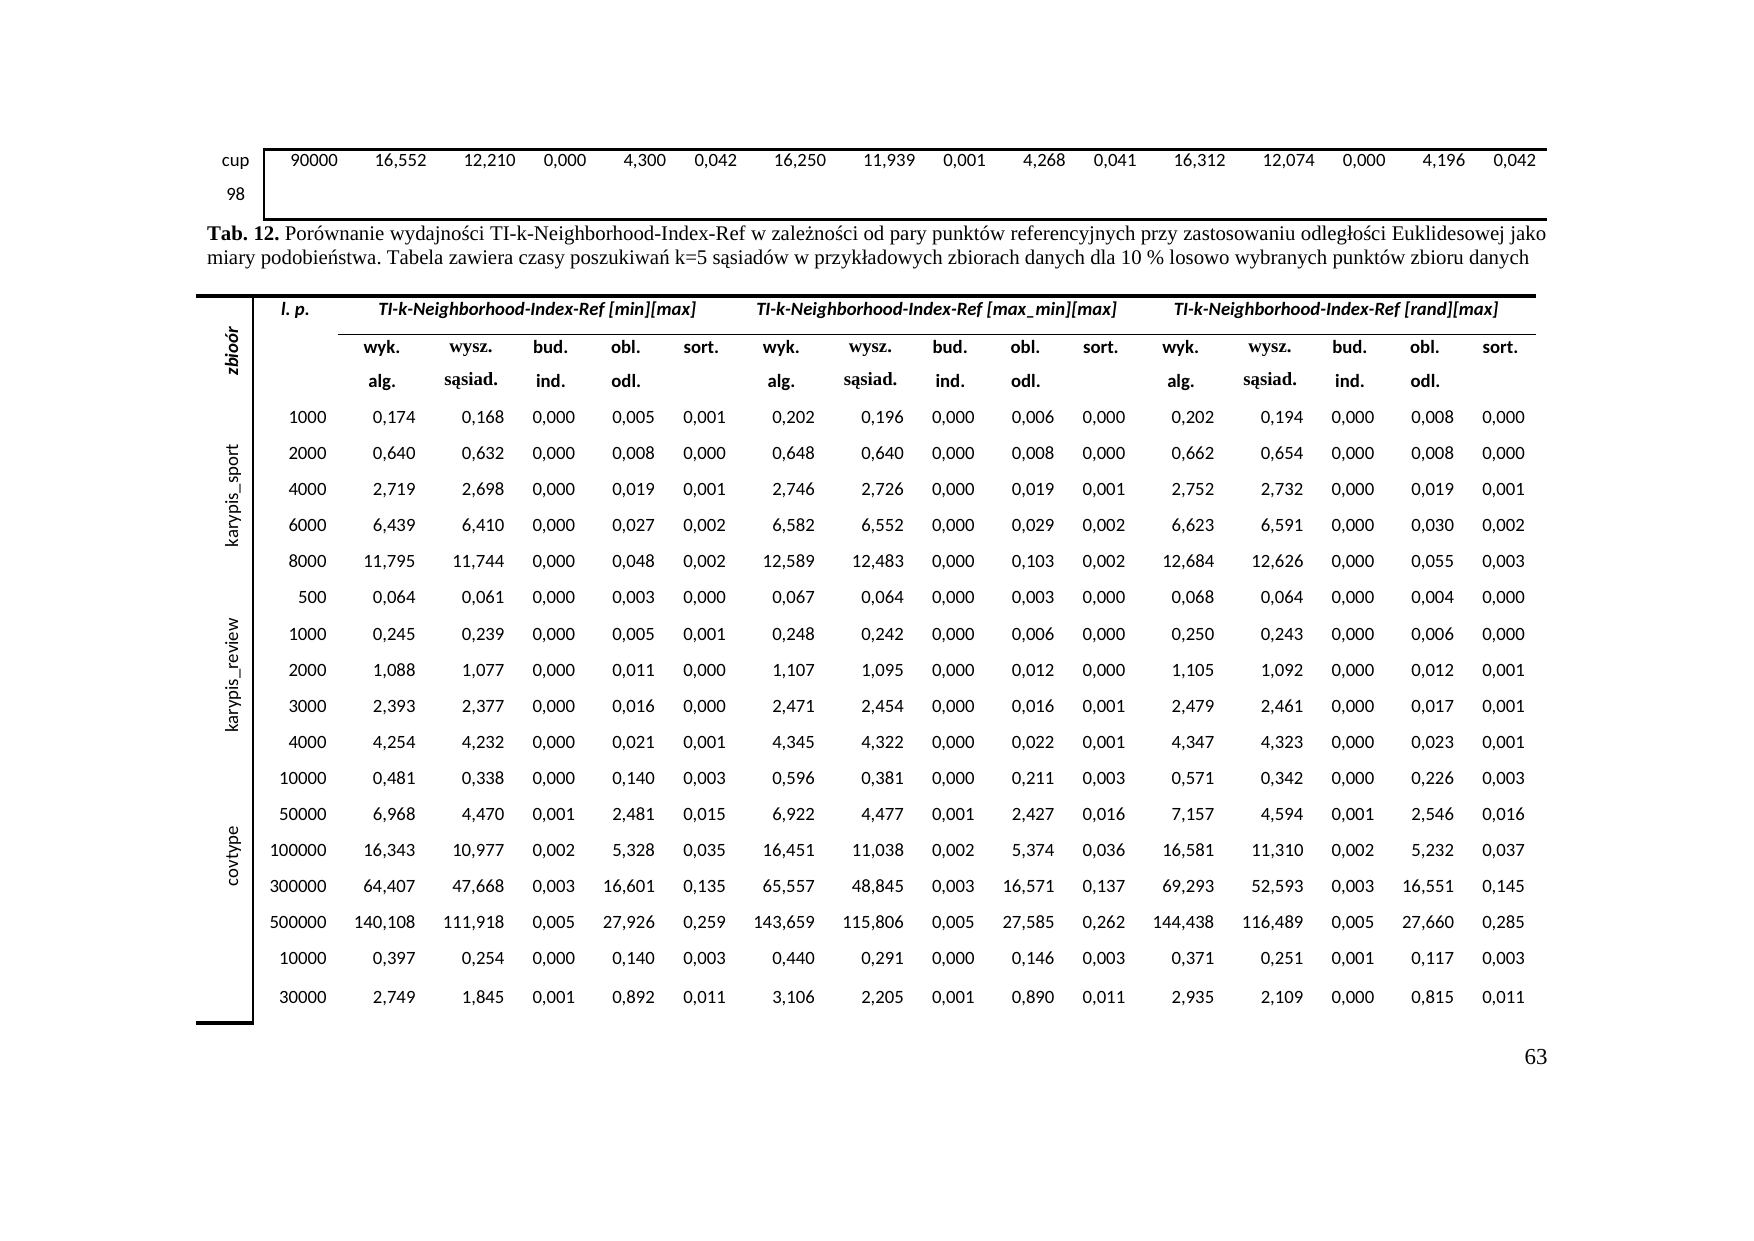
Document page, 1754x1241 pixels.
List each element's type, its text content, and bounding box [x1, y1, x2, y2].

table_cell 6,410 [426, 514, 515, 550]
table_cell 0,003 [586, 586, 666, 622]
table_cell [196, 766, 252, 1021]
table_cell karypis_sport [196, 406, 252, 586]
table_cell 0,002 [1066, 550, 1136, 586]
table_cell 0,008 [986, 442, 1066, 478]
table_cell 0,000 [515, 514, 586, 550]
table_cell 0,006 [1385, 622, 1465, 658]
table_cell 0,648 [737, 442, 826, 478]
table_cell 0,242 [826, 622, 915, 658]
table_cell 0,005 [586, 406, 666, 442]
table_header TI-k-Neighborhood-Index-Ref [max_min][max] [737, 298, 1136, 333]
table_cell 0,000 [915, 586, 986, 622]
table_cell wyk. alg. [338, 335, 426, 406]
table_cell 0,004 [1385, 586, 1465, 622]
table_cell 0,042 [1476, 151, 1547, 218]
table_cell 0,000 [1066, 586, 1136, 622]
table_cell 0,243 [1225, 622, 1314, 658]
table_cell 0,006 [986, 406, 1066, 442]
table_cell 0,245 [338, 622, 426, 658]
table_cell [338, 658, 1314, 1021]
table_cell 11,939 [837, 151, 926, 218]
table_cell bud. ind. [515, 335, 586, 406]
table_cell wyk. alg. [737, 335, 826, 406]
table_cell 0,001 [666, 478, 737, 514]
table_cell 0,239 [426, 622, 515, 658]
table_cell 0,019 [586, 478, 666, 514]
table_cell 6,439 [338, 514, 426, 550]
table_cell 0,001 [1066, 478, 1136, 514]
table_cell 0,005 [586, 622, 666, 658]
table_cell 1000 [254, 622, 337, 658]
table_cell 0,003 [986, 586, 1066, 622]
table_cell 0,068 [1136, 586, 1225, 622]
table_header TI-k-Neighborhood-Index-Ref [min][max] [338, 298, 737, 333]
table_cell 0,248 [737, 622, 826, 658]
table_cell 0,640 [338, 442, 426, 478]
table_cell 2000 [254, 658, 337, 694]
table_cell 0,000 [915, 550, 986, 586]
table_cell 0,632 [426, 442, 515, 478]
table_cell 16,552 [349, 151, 438, 218]
table_cell 0,000 [527, 151, 597, 218]
table_cell 0,000 [1315, 478, 1385, 514]
table_cell 0,008 [586, 442, 666, 478]
table_cell 0,000 [515, 622, 586, 658]
table_cell 0,000 [1465, 406, 1536, 442]
table_cell 2,732 [1225, 478, 1314, 514]
table_cell 0,662 [1136, 442, 1225, 478]
table_cell 0,000 [1315, 550, 1385, 586]
table_cell 6000 [254, 514, 337, 550]
table_cell 500 [254, 586, 337, 622]
table_cell 0,174 [338, 406, 426, 442]
table_cell 12,589 [737, 550, 826, 586]
table_cell 0,000 [1315, 442, 1385, 478]
table_cell 0,008 [1385, 442, 1465, 478]
table_header TI-k-Neighborhood-Index-Ref [rand][max] [1136, 298, 1536, 333]
table_cell 2,726 [826, 478, 915, 514]
table_cell 0,654 [1225, 442, 1314, 478]
table_cell 0,196 [826, 406, 915, 442]
table_cell 0,000 [515, 550, 586, 586]
table_cell 0,006 [986, 622, 1066, 658]
table_cell 16,250 [748, 151, 837, 218]
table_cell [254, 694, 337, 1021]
table_cell 0,067 [737, 586, 826, 622]
table_cell 0,000 [1465, 586, 1536, 622]
table_cell 0,061 [426, 586, 515, 622]
text Tab. 12. Porównanie wydajności TI-k-Neighborhood-Index-Ref w zależności od pary punktów referencyjnych przy zastosowaniu odległości Euklidesowej jako miary podobieństwa. Tabela zawiera czasy poszukiwań k=5 sąsiadów w przykładowych zbiorach danych dla 10 % losowo wybranych punktów zbioru danych [207, 221, 1547, 269]
table_cell 0,027 [586, 514, 666, 550]
table_cell 0,064 [338, 586, 426, 622]
table_cell 0,000 [1315, 406, 1385, 442]
table_cell wyk. alg. [1136, 335, 1225, 406]
table_cell 4,300 [597, 151, 677, 218]
table_cell 6,552 [826, 514, 915, 550]
table_cell 0,194 [1225, 406, 1314, 442]
table_cell 11,795 [338, 550, 426, 586]
table_cell 0,000 [915, 514, 986, 550]
table_cell 0,064 [826, 586, 915, 622]
table_cell 11,744 [426, 550, 515, 586]
table_cell 0,000 [915, 622, 986, 658]
table_cell 0,000 [1465, 442, 1536, 478]
table_cell 90000 [265, 151, 349, 218]
table_cell 0,019 [986, 478, 1066, 514]
table_cell 0,000 [1315, 586, 1385, 622]
table_cell 2,746 [737, 478, 826, 514]
table_cell 0,000 [515, 442, 586, 478]
table_cell 2,698 [426, 478, 515, 514]
table_cell 12,684 [1136, 550, 1225, 586]
table_cell 6,623 [1136, 514, 1225, 550]
table_cell 16,312 [1148, 151, 1237, 218]
table_cell obl. odl. [1385, 335, 1465, 406]
table_cell 6,582 [737, 514, 826, 550]
table_cell 0,019 [1385, 478, 1465, 514]
table_cell obl. odl. [986, 335, 1066, 406]
table_cell 12,626 [1225, 550, 1314, 586]
table_cell 0,000 [1066, 442, 1136, 478]
table_cell 0,640 [826, 442, 915, 478]
table_cell 0,000 [1066, 622, 1136, 658]
table_cell 0,001 [926, 151, 997, 218]
table_cell wysz. sąsiad. [426, 335, 515, 406]
table_cell 0,029 [986, 514, 1066, 550]
table_cell 0,103 [986, 550, 1066, 586]
table_header zbioór [196, 298, 252, 406]
table_cell 0,000 [1066, 406, 1136, 442]
table_cell 0,000 [915, 406, 986, 442]
table_cell obl. odl. [586, 335, 666, 406]
table_cell 0,000 [915, 442, 986, 478]
table_cell 1000 [254, 406, 337, 442]
table_cell 0,000 [515, 406, 586, 442]
table_cell sort. [666, 335, 737, 406]
table_cell 4,268 [997, 151, 1077, 218]
table_cell 0,000 [666, 586, 737, 622]
table_cell 0,002 [1066, 514, 1136, 550]
table_cell 0,055 [1385, 550, 1465, 586]
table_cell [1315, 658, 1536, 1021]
table_cell 0,003 [1465, 550, 1536, 586]
table_cell 12,483 [826, 550, 915, 586]
table_cell 0,001 [666, 406, 737, 442]
table_cell 2,719 [338, 478, 426, 514]
table_cell 0,000 [1315, 622, 1385, 658]
table_cell 0,001 [1465, 478, 1536, 514]
table_cell 0,064 [1225, 586, 1314, 622]
table_cell 0,041 [1077, 151, 1148, 218]
table_cell 0,168 [426, 406, 515, 442]
table_header l. p. [254, 298, 337, 406]
table_cell 8000 [254, 550, 337, 586]
table_cell 4,196 [1396, 151, 1476, 218]
table_cell wysz. sąsiad. [826, 335, 915, 406]
table_cell 2,752 [1136, 478, 1225, 514]
table_cell 0,000 [1326, 151, 1396, 218]
table_cell 0,250 [1136, 622, 1225, 658]
table_cell 0,008 [1385, 406, 1465, 442]
table_cell 0,000 [1465, 622, 1536, 658]
table_cell 0,000 [515, 478, 586, 514]
table_cell 0,048 [586, 550, 666, 586]
table_cell 4000 [254, 478, 337, 514]
table_cell 0,000 [666, 442, 737, 478]
table_cell bud. ind. [915, 335, 986, 406]
table_cell 0,001 [666, 622, 737, 658]
table_cell 12,074 [1237, 151, 1326, 218]
table_cell bud. ind. [1315, 335, 1385, 406]
table_cell 0,002 [666, 550, 737, 586]
table_cell 0,002 [1465, 514, 1536, 550]
table_cell 0,042 [677, 151, 748, 218]
table_cell 0,202 [737, 406, 826, 442]
table_cell 6,591 [1225, 514, 1314, 550]
table_cell 0,000 [1315, 514, 1385, 550]
table_cell 0,002 [666, 514, 737, 550]
table_cell karypis_review [196, 586, 252, 766]
table_cell 0,000 [915, 478, 986, 514]
table_cell wysz. sąsiad. [1225, 335, 1314, 406]
table_cell 0,000 [515, 586, 586, 622]
table_cell 0,202 [1136, 406, 1225, 442]
table_cell 0,030 [1385, 514, 1465, 550]
table_cell sort. [1066, 335, 1136, 406]
table_cell 12,210 [438, 151, 527, 218]
table_cell sort. [1465, 335, 1536, 406]
table_cell 2000 [254, 442, 337, 478]
